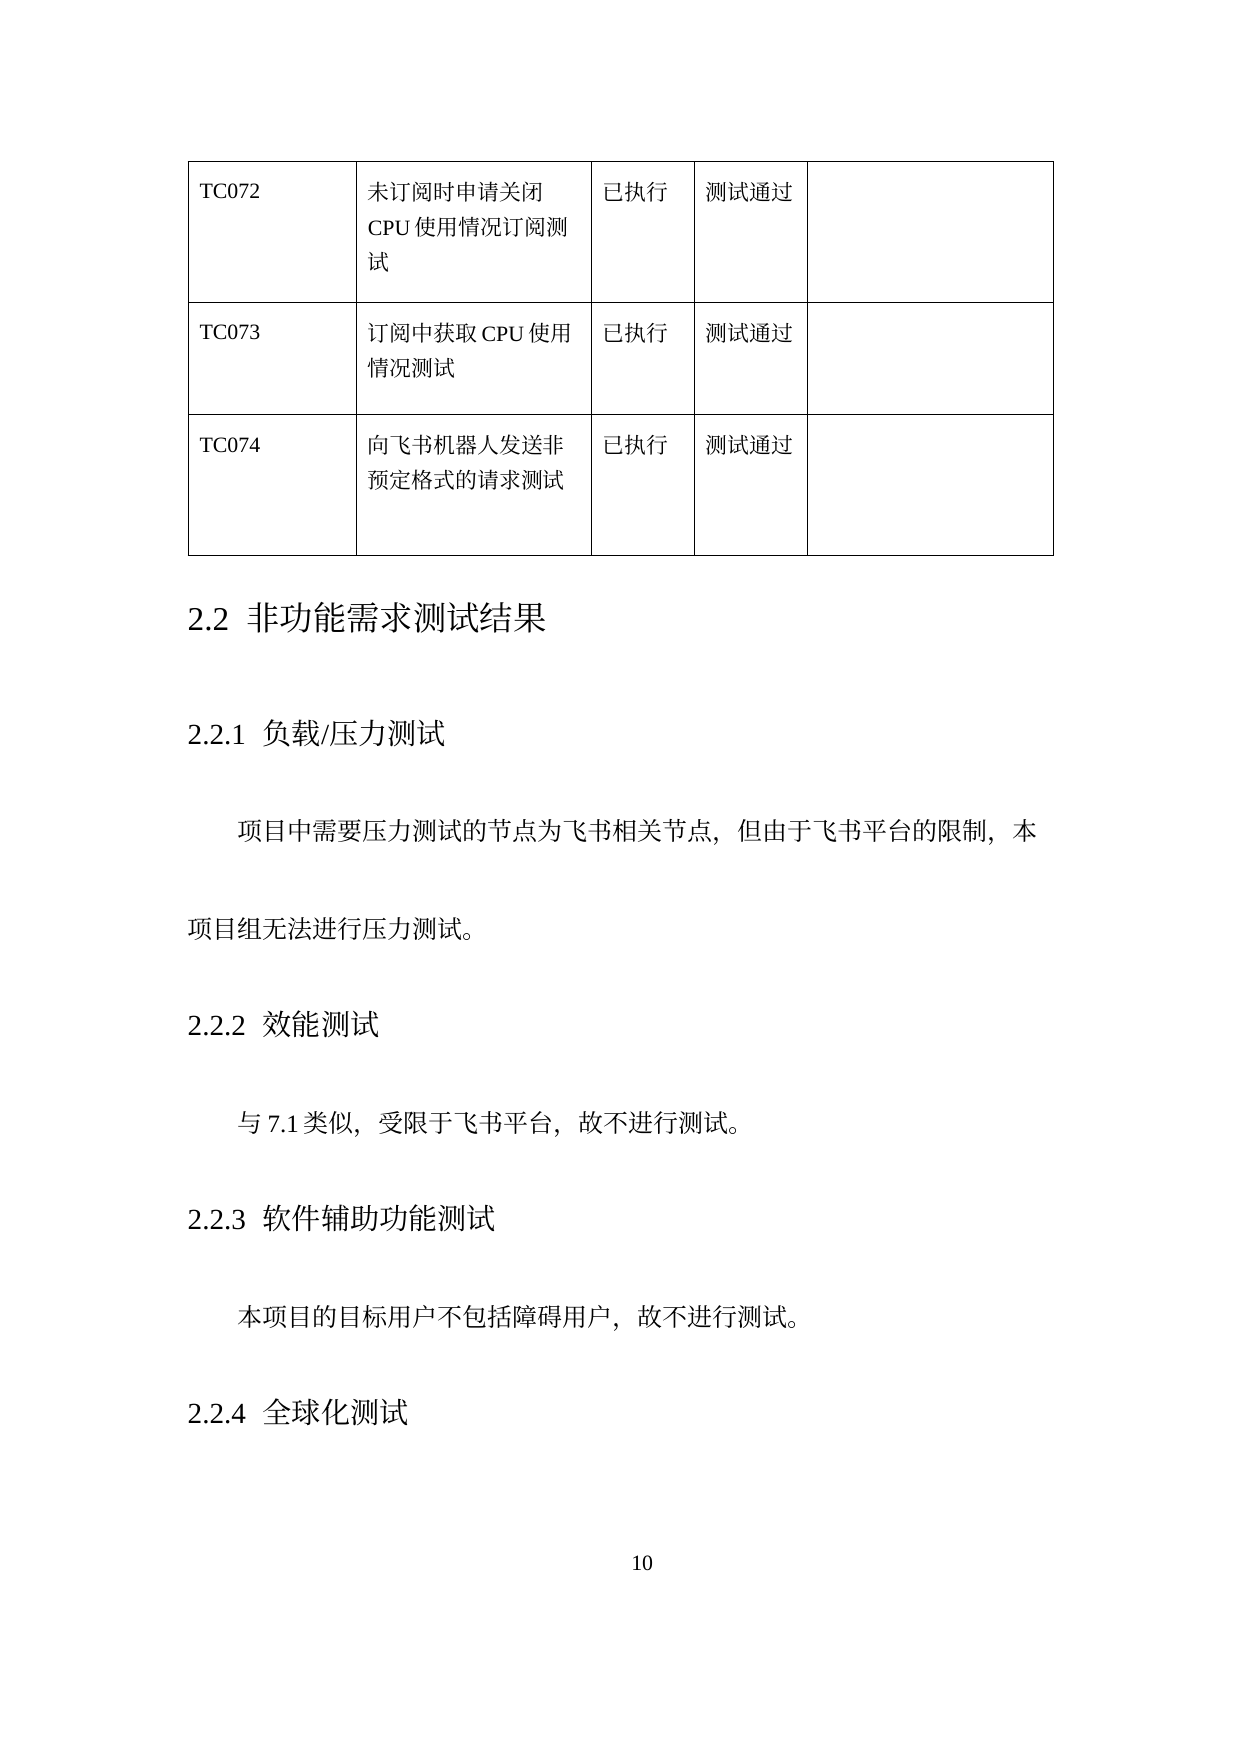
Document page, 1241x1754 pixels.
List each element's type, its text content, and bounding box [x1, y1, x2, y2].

table_cell TC074 [189, 415, 356, 555]
table_cell [808, 303, 1053, 414]
table_cell 已执行 [592, 162, 694, 302]
text 项目中需要压力测试的节点为飞书相关节点，但由于飞书平台的限制，本项目组无法进行压力测试。 [187, 798, 1053, 960]
table_cell 测试通过 [695, 303, 807, 414]
table_cell 已执行 [592, 303, 694, 414]
table_cell 测试通过 [695, 162, 807, 302]
table_cell 向飞书机器人发送非预定格式的请求测试 [357, 415, 591, 555]
table_cell TC073 [189, 303, 356, 414]
list 软件辅助功能测试 [187, 1184, 1053, 1249]
list 全球化测试 [187, 1378, 1053, 1443]
list 效能测试 [187, 991, 1053, 1056]
table_cell [808, 415, 1053, 555]
table_cell [808, 162, 1053, 302]
subtitle 非功能需求测试结果 [187, 583, 1053, 648]
table_cell TC072 [189, 162, 356, 302]
text 本项目的目标用户不包括障碍用户，故不进行测试。 [187, 1283, 1053, 1348]
table_cell 未订阅时申请关闭CPU使用情况订阅测试 [357, 162, 591, 302]
list 负载/压力测试 [187, 699, 1053, 764]
table_cell 测试通过 [695, 415, 807, 555]
text 与7.1类似，受限于飞书平台，故不进行测试。 [187, 1089, 1053, 1154]
table_cell 订阅中获取CPU使用情况测试 [357, 303, 591, 414]
table_cell 已执行 [592, 415, 694, 555]
